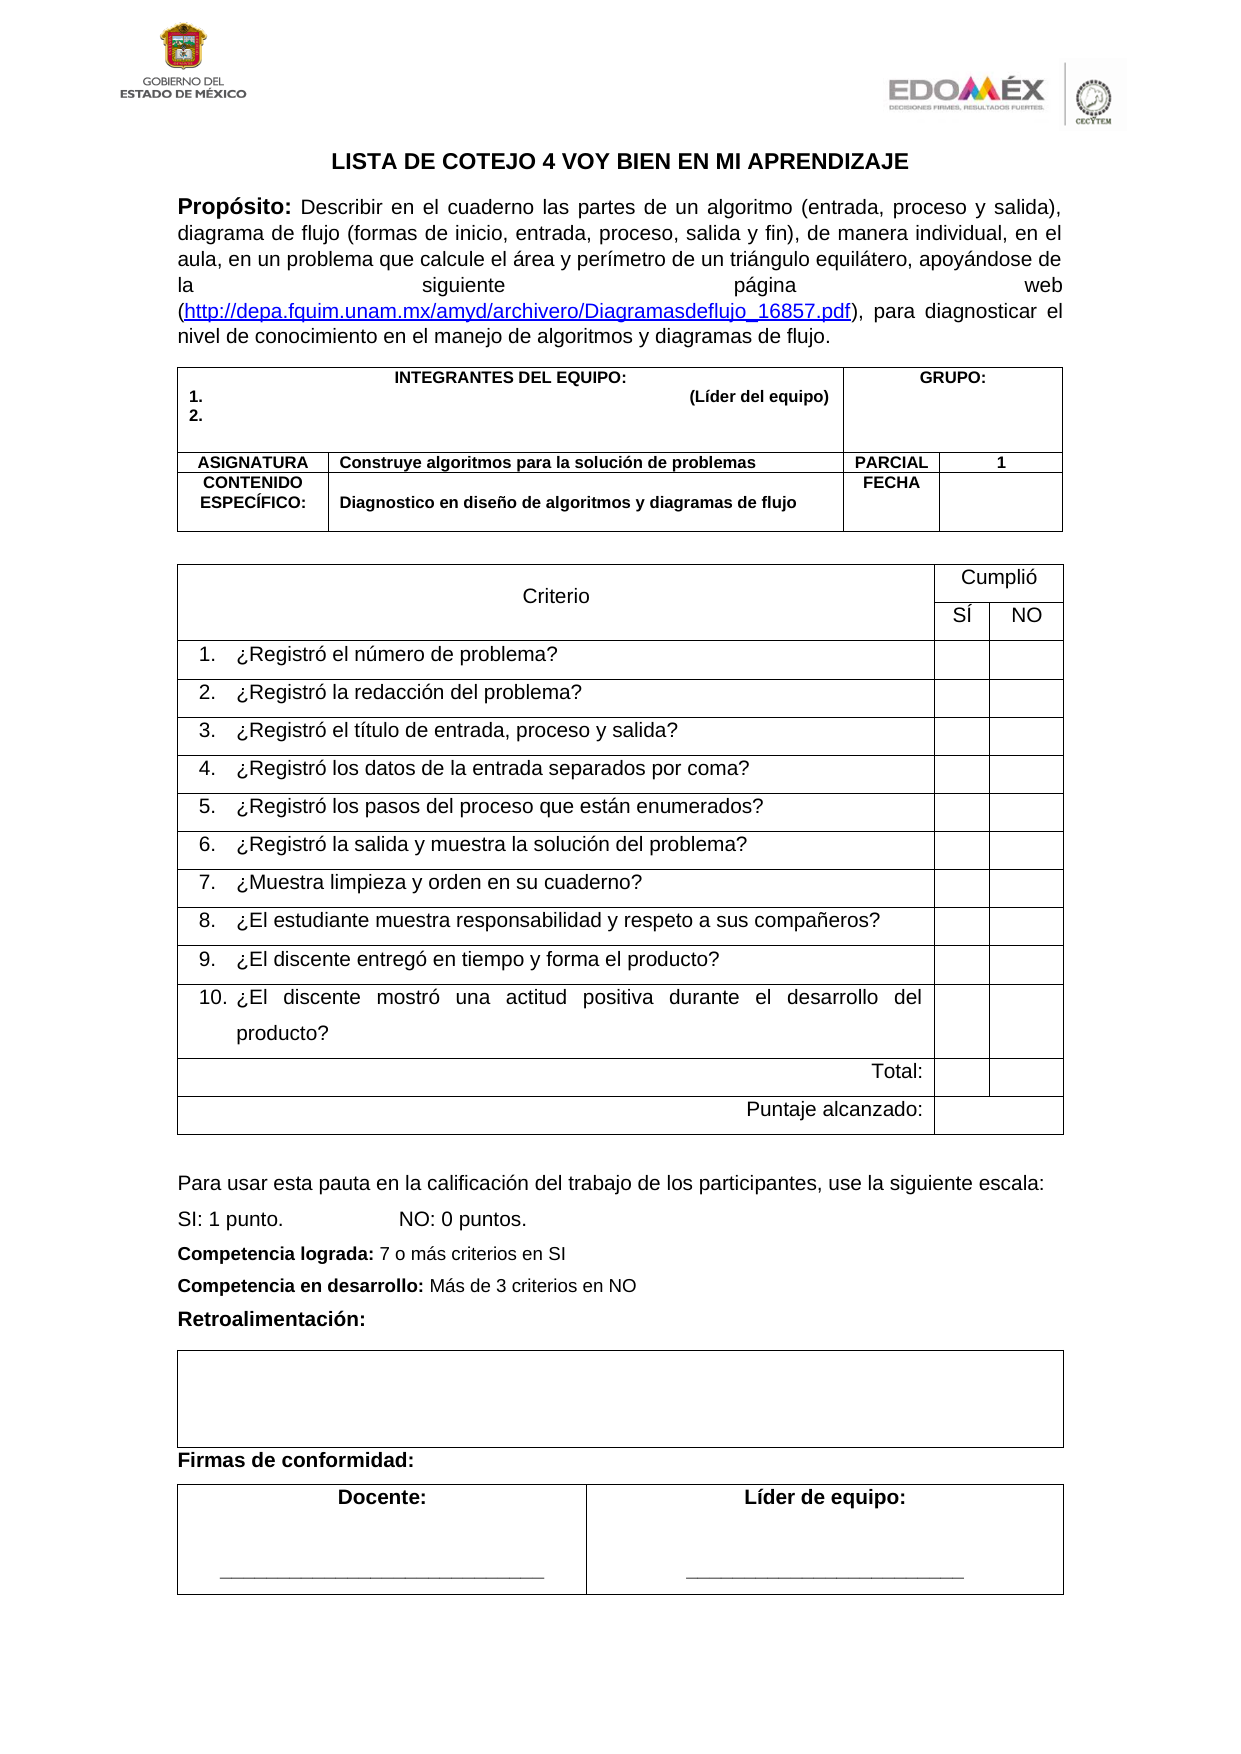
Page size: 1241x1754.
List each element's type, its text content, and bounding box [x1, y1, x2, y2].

table_cell [990, 832, 1063, 869]
table_cell ¿Registró la salida y muestra la solución del problema? [178, 832, 934, 869]
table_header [178, 1485, 586, 1594]
table_cell ¿El discente entregó en tiempo y forma el producto? [178, 946, 934, 983]
table_header [178, 1351, 1063, 1447]
table_cell [990, 870, 1063, 907]
table_cell [935, 870, 989, 907]
table_cell [935, 794, 989, 831]
table_cell [935, 1097, 1063, 1134]
table_cell [935, 985, 989, 1058]
table_cell [935, 832, 989, 869]
table_cell [990, 641, 1063, 678]
table_cell [935, 756, 989, 793]
text Firmas de conformidad: [177, 1448, 1063, 1472]
text Propósito: Describir en el cuaderno las partes de un algoritmo (entrada, proceso y salida), diagrama de flujo (formas de inicio, entrada, proceso, salida y fin), de manera individual, en el aula, en un problema que calcule el área y perímetro de un triángulo equilátero, apoyándose de la siguiente página web (http://depa.fquim.unam.mx/amyd/archivero/Diagramasdeflujo_16857.pdf), para diagnosticar el nivel de conocimiento en el manejo de algoritmos y diagramas de flujo. [177, 193, 1063, 348]
text Competencia en desarrollo: Más de 3 criterios en NO [177, 1275, 1063, 1297]
table_cell ¿Muestra limpieza y orden en su cuaderno? [178, 870, 934, 907]
picture [872, 58, 1127, 131]
table_cell ¿Registró el número de problema? [178, 641, 934, 678]
table_cell [935, 718, 989, 755]
table_cell Total: [178, 1059, 934, 1096]
table_cell [990, 756, 1063, 793]
table_header Criterio [178, 565, 934, 640]
picture [113, 14, 252, 106]
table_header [587, 1485, 1063, 1594]
table_cell [990, 946, 1063, 983]
table_cell ¿El estudiante muestra responsabilidad y respeto a sus compañeros? [178, 908, 934, 945]
table_cell FECHA [844, 473, 939, 531]
text Retroalimentación: [177, 1307, 1063, 1331]
table_cell [990, 794, 1063, 831]
table_cell ¿Registró los pasos del proceso que están enumerados? [178, 794, 934, 831]
table_cell PARCIAL [844, 453, 939, 472]
table_cell NO [990, 603, 1063, 640]
table_cell [990, 718, 1063, 755]
table_cell Construye algoritmos para la solución de problemas [329, 453, 843, 472]
table_cell [990, 908, 1063, 945]
table_header INTEGRANTES DEL EQUIPO: 1. (Líder del equipo) 2. [178, 368, 843, 452]
table_cell [935, 946, 989, 983]
table_cell [990, 985, 1063, 1058]
text SI: 1 punto. NO: 0 puntos. [177, 1207, 1063, 1231]
table_cell Puntaje alcanzado: [178, 1097, 934, 1134]
table_cell ¿Registró la redacción del problema? [178, 680, 934, 717]
text LISTA DE COTEJO 4 VOY BIEN EN MI APRENDIZAJE [177, 148, 1063, 174]
table_cell ASIGNATURA [178, 453, 328, 472]
table_cell [935, 1059, 989, 1096]
table_cell [990, 680, 1063, 717]
table_cell [935, 680, 989, 717]
table_cell ¿El discente mostró una actitud positiva durante el desarrollo del producto? [178, 985, 934, 1058]
table_cell [990, 1059, 1063, 1096]
table_cell ¿Registró el título de entrada, proceso y salida? [178, 718, 934, 755]
table_cell CONTENIDO ESPECÍFICO: [178, 473, 328, 531]
table_cell ¿Registró los datos de la entrada separados por coma? [178, 756, 934, 793]
table_header Cumplió [935, 565, 1063, 602]
table_cell Diagnostico en diseño de algoritmos y diagramas de flujo [329, 473, 843, 531]
table_header GRUPO: [844, 368, 1062, 452]
table_cell SÍ [935, 603, 989, 640]
text Competencia lograda: 7 o más criterios en SI [177, 1243, 1063, 1264]
table_cell [940, 473, 1062, 531]
table_cell 1 [940, 453, 1062, 472]
table_cell [935, 641, 989, 678]
text Para usar esta pauta en la calificación del trabajo de los participantes, use la siguiente escala: [177, 1171, 1063, 1195]
table_cell [935, 908, 989, 945]
